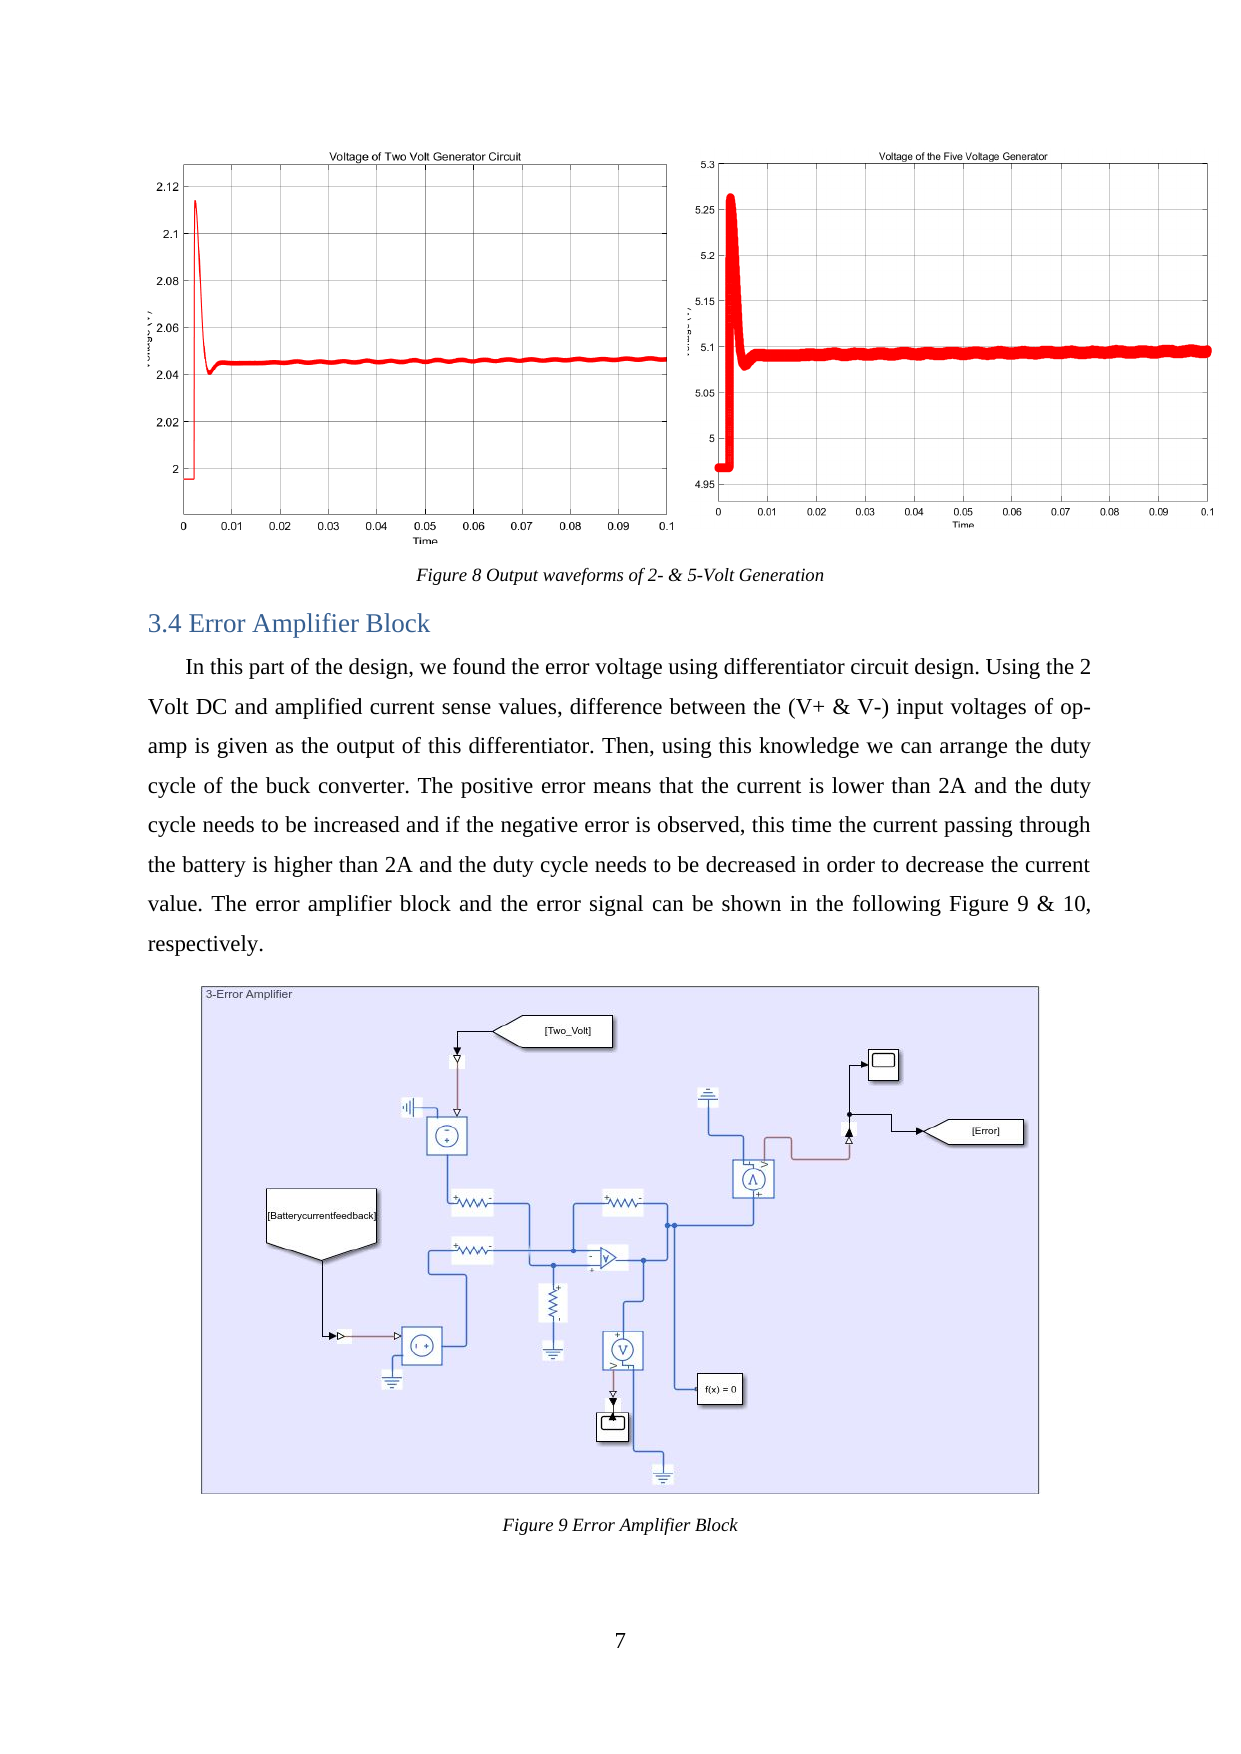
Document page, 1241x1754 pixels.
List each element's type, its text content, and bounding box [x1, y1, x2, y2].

text Figure 8 Output waveforms of 2- & 5-Volt Generation [148, 564, 1093, 586]
subtitle 3.4 Error Amplifier Block [148, 607, 1093, 638]
text Figure 9 Error Amplifier Block [148, 1514, 1093, 1536]
picture [147, 147, 679, 546]
picture [687, 148, 1219, 529]
text In this part of the design, we found the error voltage using differentiator circuit design. Using the 2 Volt DC and amplified current sense values, difference between the (V+ & V-) input voltages of op-amp is given as the output of this differentiator. Then, using this knowledge we can arrange the duty cycle of the buck converter. The positive error means that the current is lower than 2A and the duty cycle needs to be increased and if the negative error is observed, this time the current passing through the battery is higher than 2A and the duty cycle needs to be decreased in order to decrease the current value. The error amplifier block and the error signal can be shown in the following Figure 9 & 10, respectively. [148, 653, 1093, 956]
picture [199, 986, 1042, 1494]
